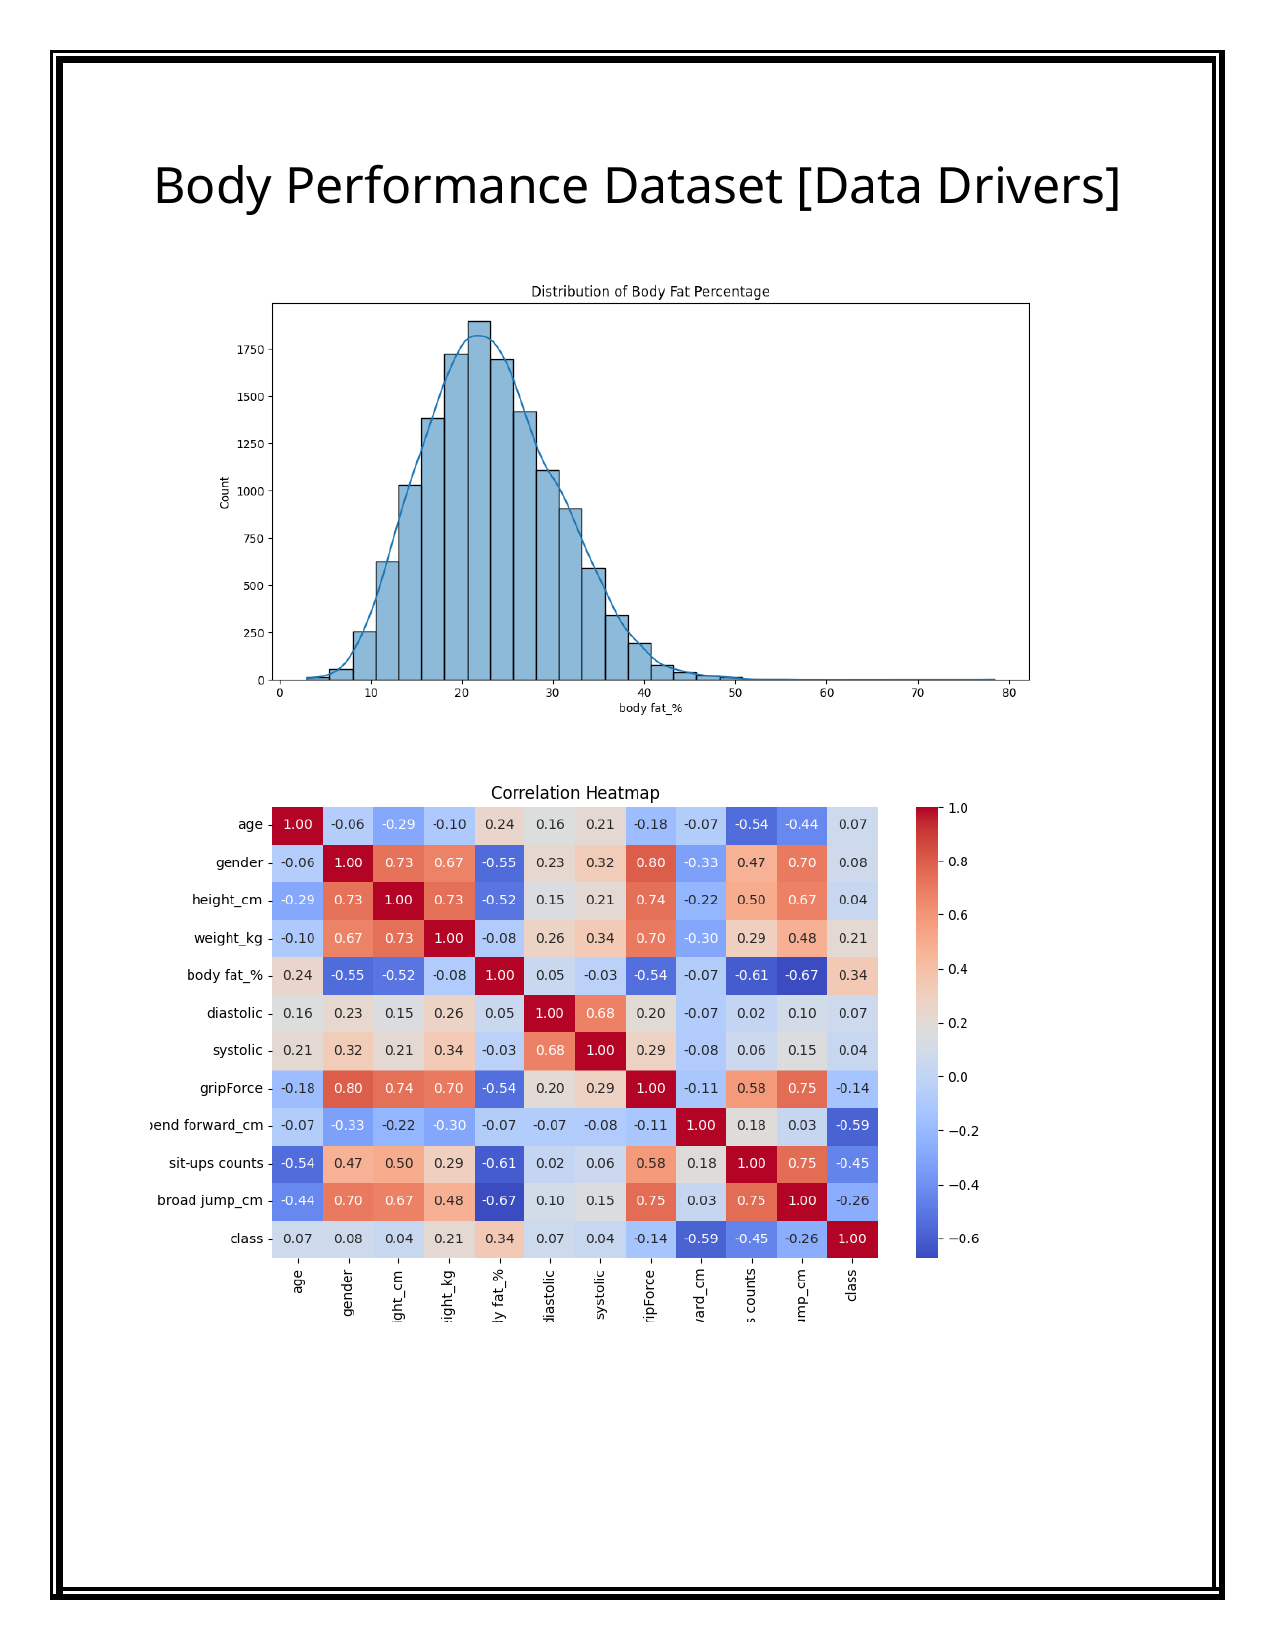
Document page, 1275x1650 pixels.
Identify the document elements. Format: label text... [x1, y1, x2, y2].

picture [150, 245, 1125, 733]
text Body Performance Dataset [Data Drivers] [150, 150, 1125, 218]
picture [150, 737, 1125, 1322]
